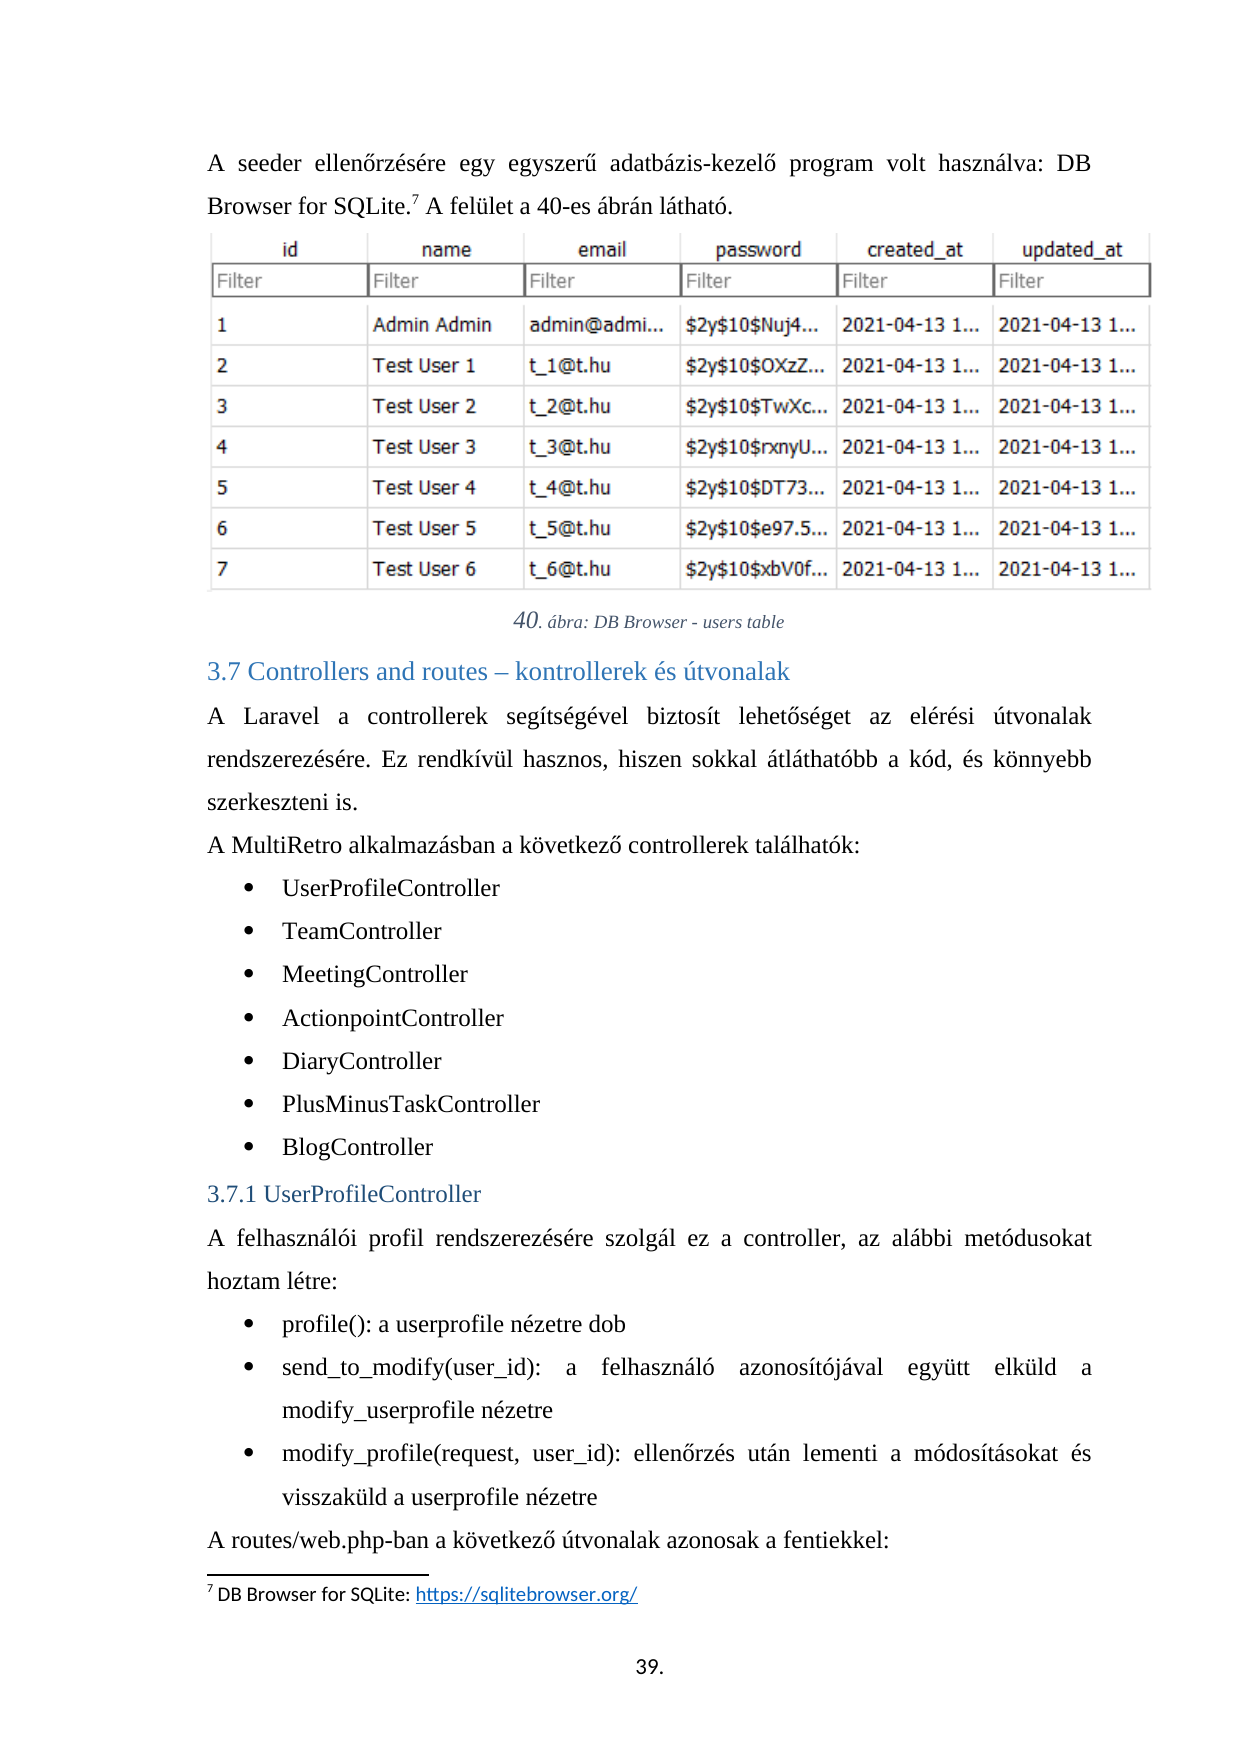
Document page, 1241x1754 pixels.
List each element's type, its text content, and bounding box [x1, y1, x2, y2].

list BlogController [244, 1132, 1092, 1161]
list MeetingController [244, 959, 1092, 988]
list UserProfileController [244, 873, 1092, 902]
subtitle 3.7.1 UserProfileController [207, 1179, 1092, 1208]
list profile(): a userprofile nézetre dob [244, 1309, 1092, 1338]
list DiaryController [244, 1046, 1092, 1074]
text A seeder ellenőrzésére egy egyszerű adatbázis-kezelő program volt használva: DB Browser for SQLite. A felület a 40-es ábrán látható. [207, 148, 1092, 219]
list send_to_modify(user_id): a felhasználó azonosítójával együtt elküld a modify_userprofile nézetre [244, 1352, 1092, 1424]
picture [206, 233, 1152, 592]
list PlusMinusTaskController [244, 1089, 1092, 1118]
list ActionpointController [244, 1003, 1092, 1031]
text A Laravel a controllerek segítségével biztosít lehetőséget az elérési útvonalak rendszerezésére. Ez rendkívül hasznos, hiszen sokkal átláthatóbb a kód, és könnyebb szerkeszteni is. [207, 701, 1092, 816]
list modify_profile(request, user_id): ellenőrzés után lementi a módosításokat és visszaküld a userprofile nézetre [244, 1438, 1092, 1510]
text A routes/web.php-ban a következő útvonalak azonosak a fentiekkel: [207, 1525, 1092, 1553]
text A felhasználói profil rendszerezésére szolgál ez a controller, az alábbi metódusokat hoztam létre: [207, 1223, 1092, 1295]
text A MultiRetro alkalmazásban a következő controllerek találhatók: [207, 830, 1092, 859]
subtitle 3.7 Controllers and routes – kontrollerek és útvonalak [207, 655, 1092, 686]
list TeamController [244, 916, 1092, 945]
text 40. ábra: DB Browser - users table [207, 605, 1092, 634]
